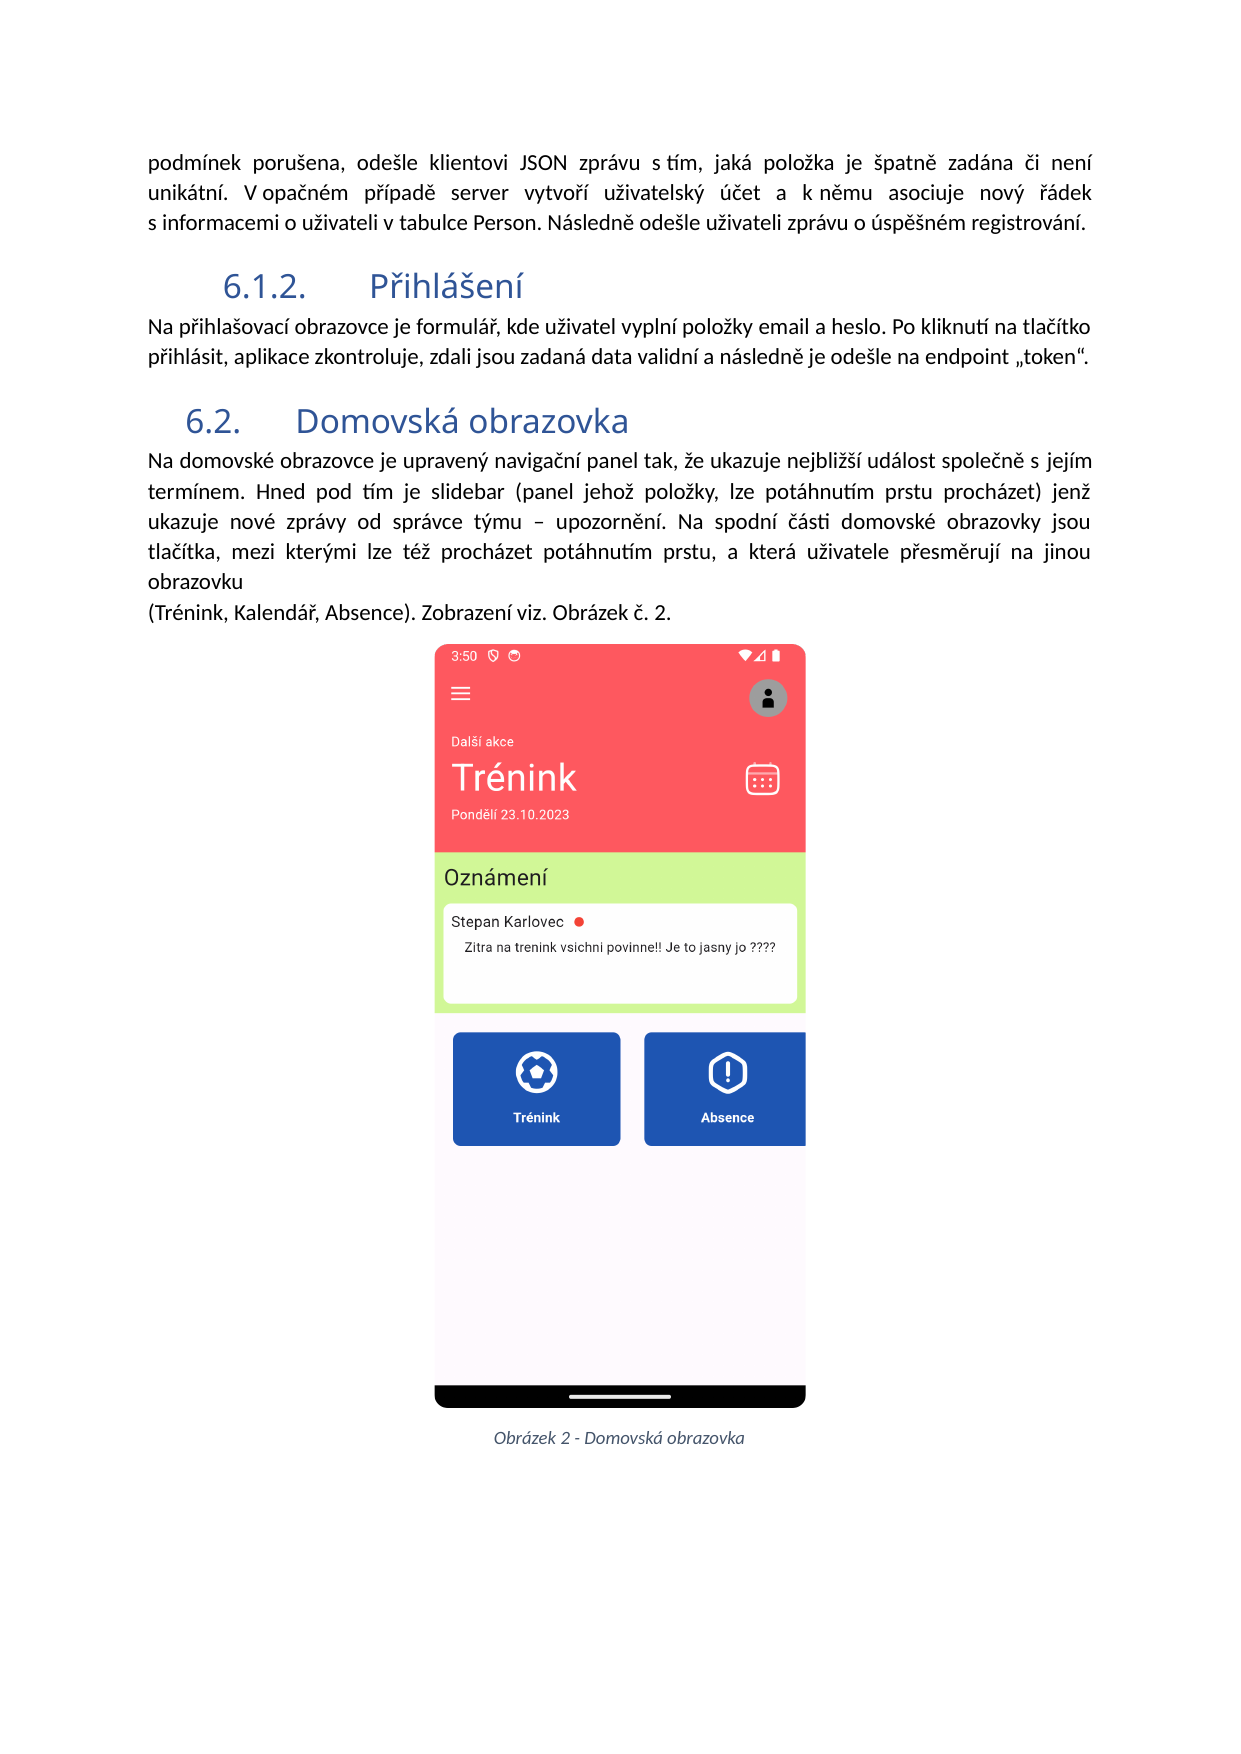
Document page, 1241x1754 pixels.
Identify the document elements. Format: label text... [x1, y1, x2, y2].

text Na domovské obrazovce je upravený navigační panel tak, že ukazuje nejbližší událost společně s jejím termínem. Hned pod tím je slidebar (panel jehož položky, lze potáhnutím prstu procházet) jenž ukazuje nové zprávy od správce týmu – upozornění. Na spodní části domovské obrazovky jsou tlačítka, mezi kterými lze též procházet potáhnutím prstu, a která uživatele přesměrují na jinou obrazovku (Trénink, Kalendář, Absence). Zobrazení viz. Obrázek č. 2. [148, 447, 1093, 626]
picture [434, 644, 806, 1408]
text Na přihlašovací obrazovce je formulář, kde uživatel vyplní položky email a heslo. Po kliknutí na tlačítko přihlásit, aplikace zkontroluje, zdali jsou zadaná data validní a následně je odešle na endpoint „token“. [148, 312, 1093, 370]
text Obrázek 2 - Domovská obrazovka [148, 1426, 1093, 1449]
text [148, 148, 1093, 236]
subtitle Domovská obrazovka [185, 398, 1093, 443]
subtitle Přihlášení [223, 263, 1093, 309]
